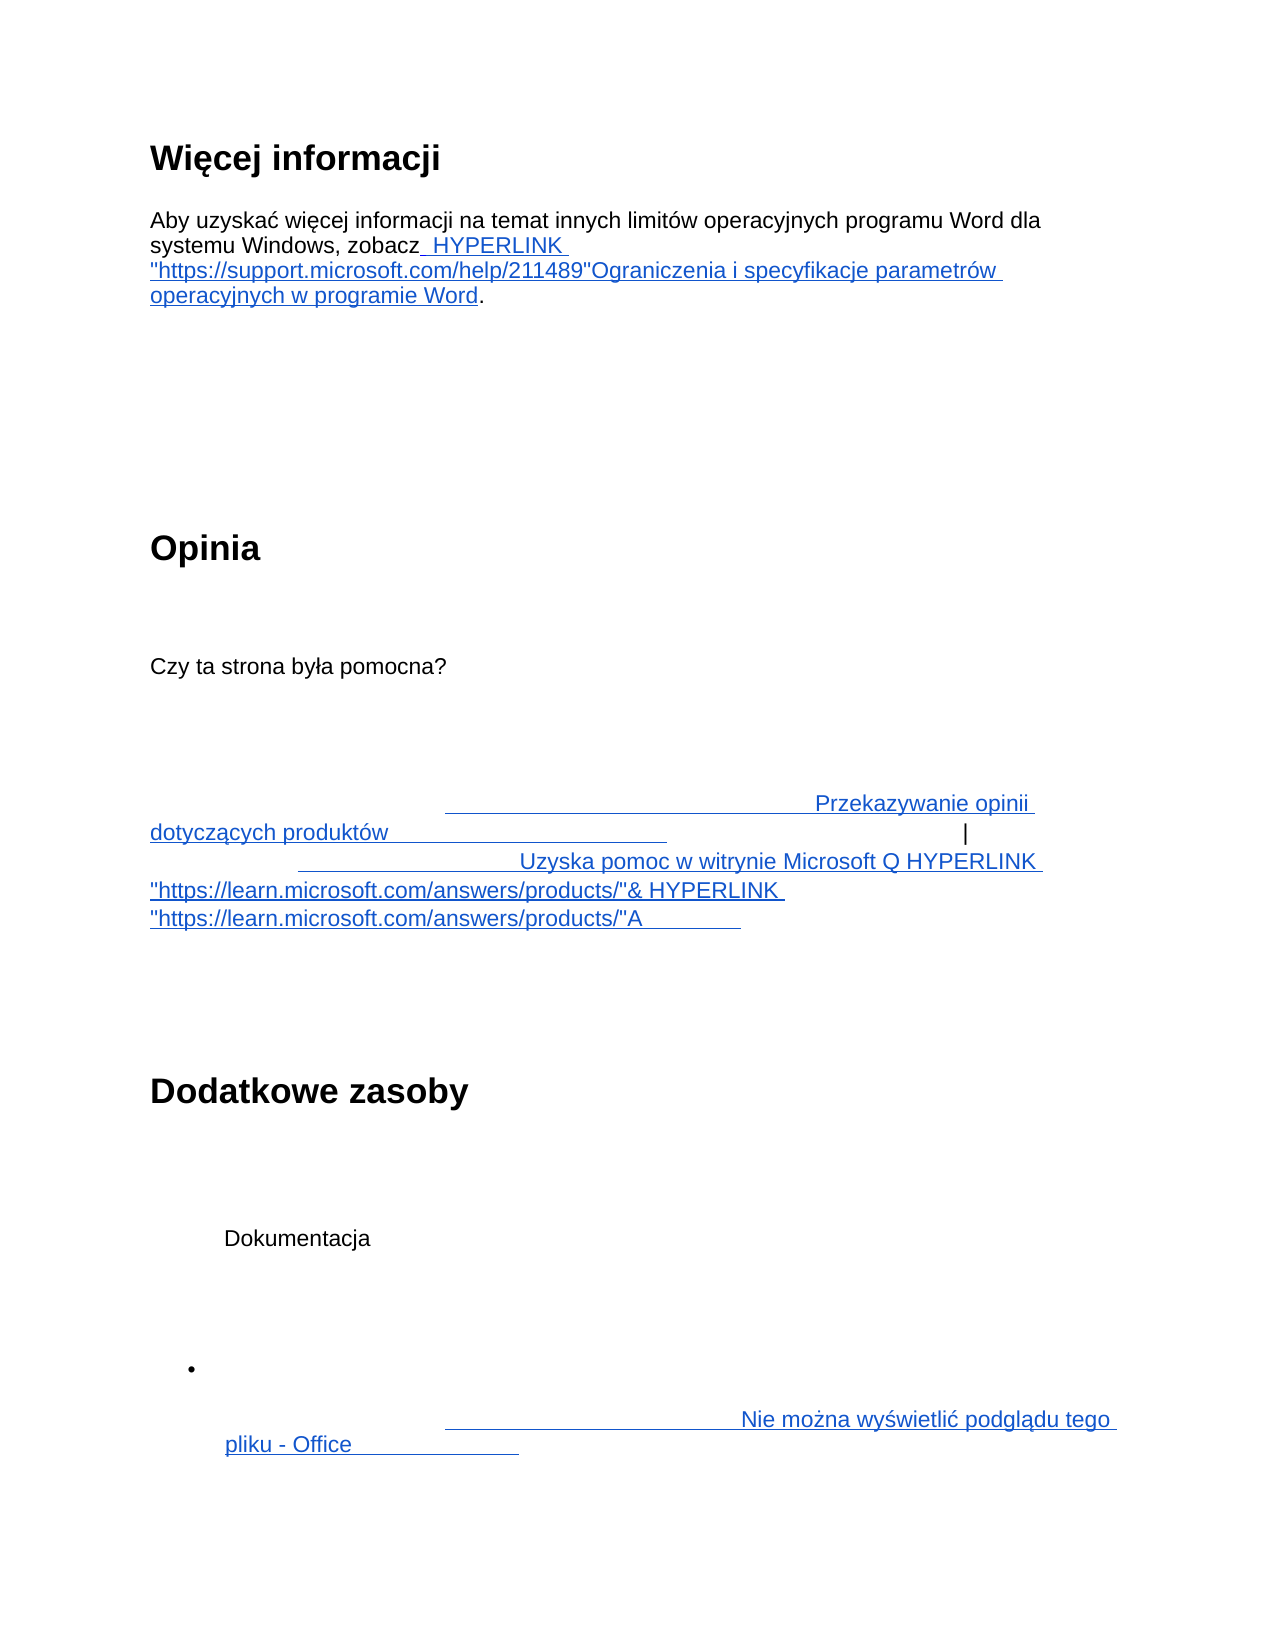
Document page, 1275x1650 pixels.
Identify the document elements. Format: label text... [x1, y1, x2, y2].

text Dodatkowe zasoby [459, 1084, 1125, 1109]
text Czy ta strona była pomocna? [150, 655, 1125, 680]
text Dodatkowe zasoby [150, 1084, 457, 1109]
text Uzyska pomoc w witrynie Microsoft Q HYPERLINK "https://learn.microsoft.com/answers/products/"& HYPERLINK "https://learn.microsoft.com/answers/products/"A [150, 846, 1125, 933]
text Przekazywanie opinii dotyczących produktów | [150, 789, 1125, 846]
text Więcej informacji [150, 150, 1125, 175]
text Opinia [150, 540, 1125, 565]
text Dokumentacja [150, 1199, 1125, 1252]
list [187, 1358, 1125, 1483]
text Aby uzyskać więcej informacji na temat innych limitów operacyjnych programu Word dla systemu Windows, zobacz HYPERLINK "https://support.microsoft.com/help/211489"Ograniczenia i specyfikacje parametrów operacyjnych w programie Word. [150, 208, 1125, 308]
